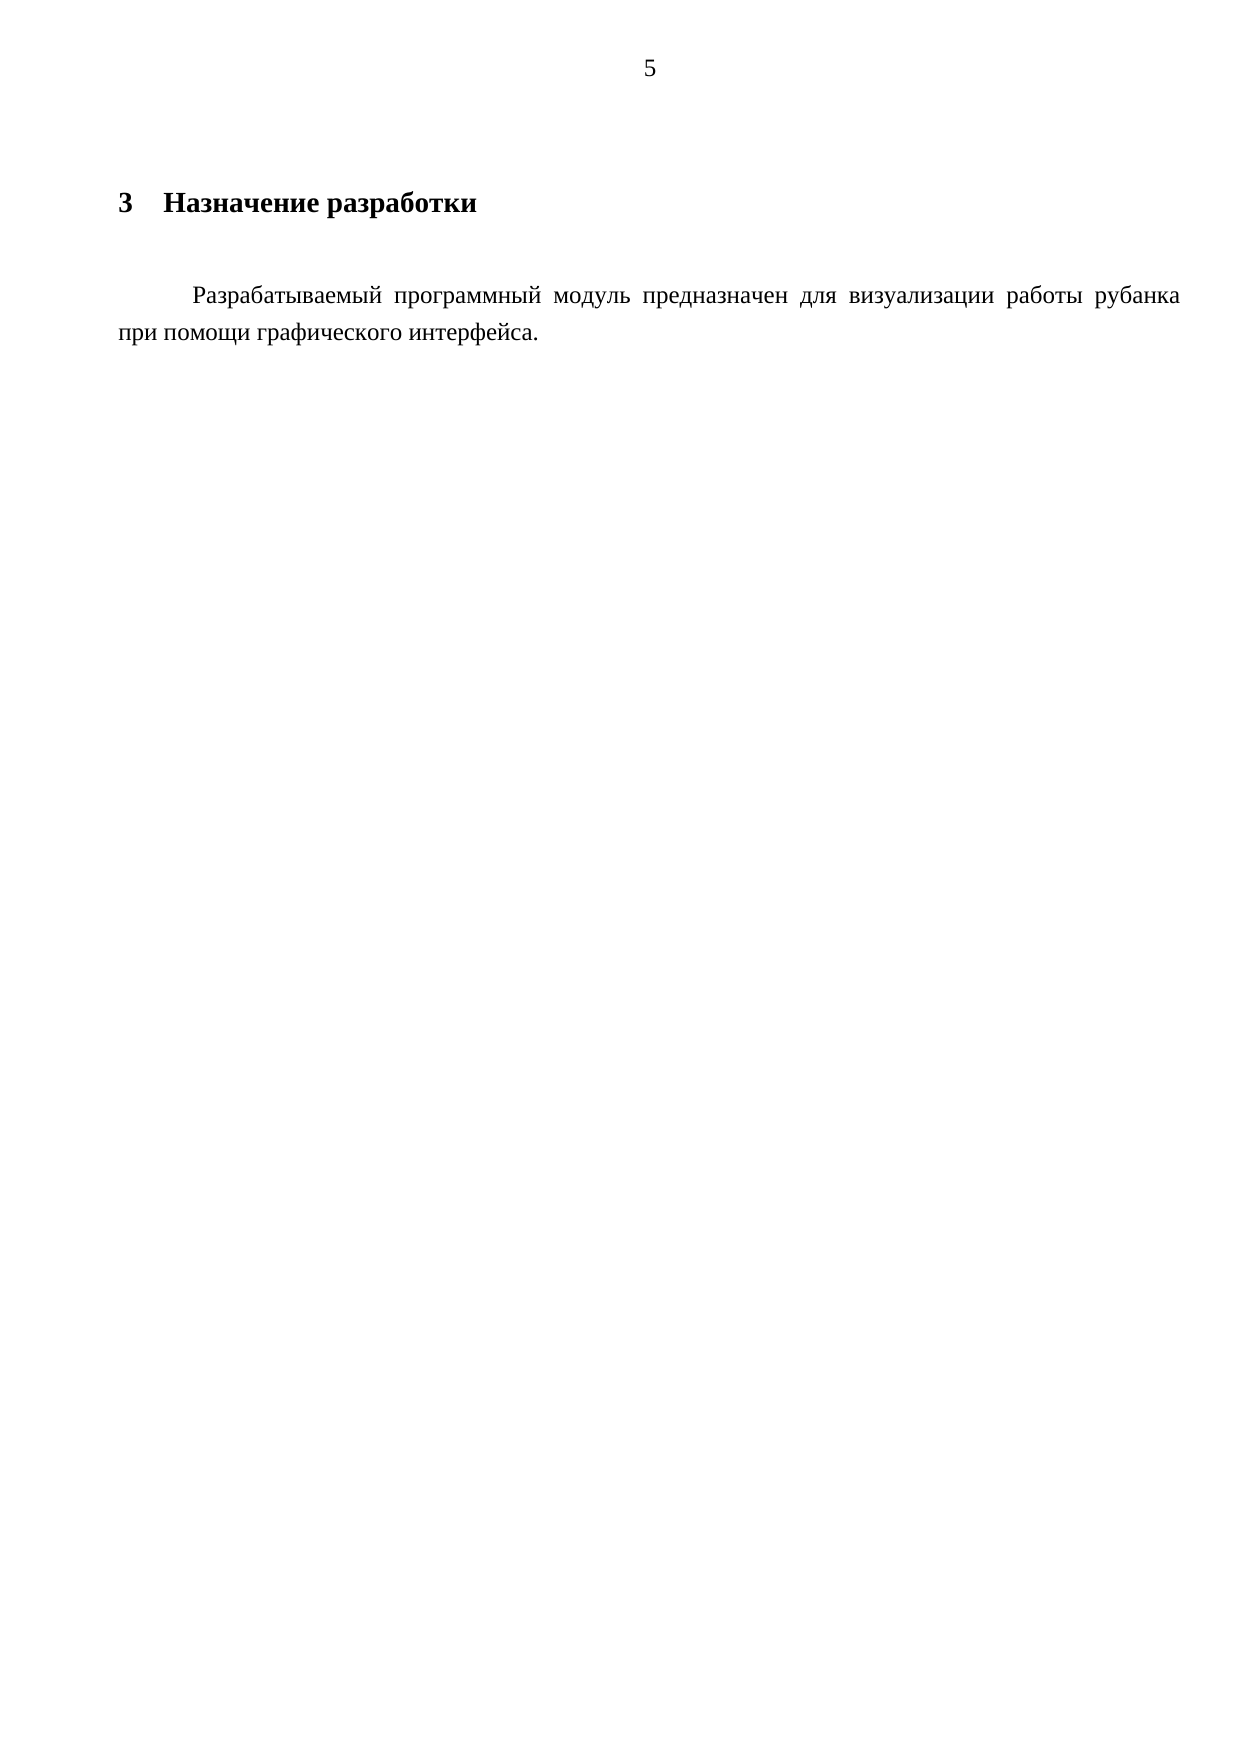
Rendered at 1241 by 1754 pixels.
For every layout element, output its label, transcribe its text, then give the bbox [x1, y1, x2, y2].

subtitle Назначение разработки [118, 185, 1181, 219]
text Разрабатываемый программный модуль предназначен для визуализации работы рубанка при помощи графического интерфейса. [118, 273, 1181, 348]
